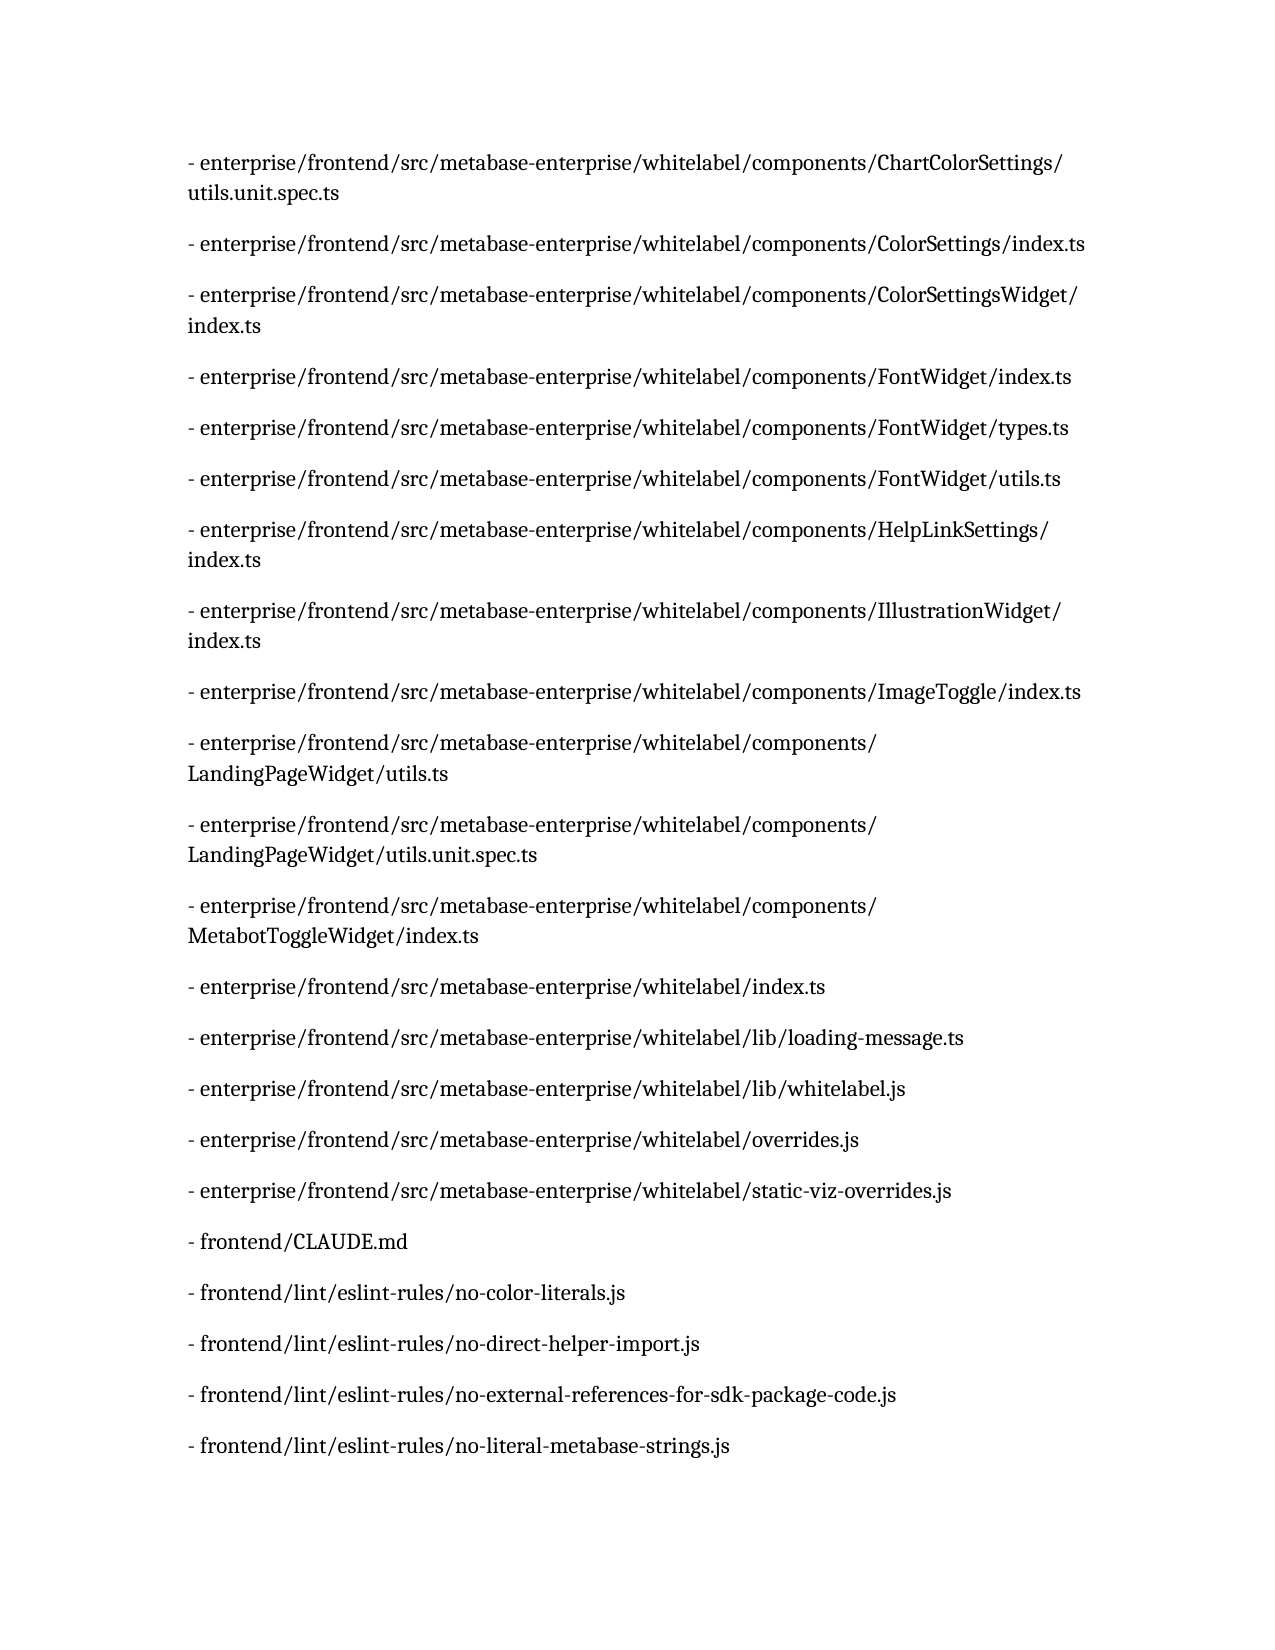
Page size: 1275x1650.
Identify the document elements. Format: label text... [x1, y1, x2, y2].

text - enterprise/frontend/src/metabase-enterprise/whitelabel/components/LandingPageWidget/utils.unit.spec.ts [187, 811, 1087, 868]
text - enterprise/frontend/src/metabase-enterprise/whitelabel/components/IllustrationWidget/index.ts [187, 598, 1087, 654]
text - enterprise/frontend/src/metabase-enterprise/whitelabel/lib/whitelabel.js [187, 1076, 1087, 1102]
text - enterprise/frontend/src/metabase-enterprise/whitelabel/components/ColorSettingsWidget/index.ts [187, 282, 1087, 339]
text - enterprise/frontend/src/metabase-enterprise/whitelabel/components/LandingPageWidget/utils.ts [187, 730, 1087, 787]
text - frontend/lint/eslint-rules/no-color-literals.js [187, 1280, 1087, 1307]
text - enterprise/frontend/src/metabase-enterprise/whitelabel/components/FontWidget/index.ts [187, 363, 1087, 390]
text - frontend/lint/eslint-rules/no-literal-metabase-strings.js [187, 1433, 1087, 1460]
text - frontend/CLAUDE.md [187, 1229, 1087, 1256]
text - enterprise/frontend/src/metabase-enterprise/whitelabel/components/ImageToggle/index.ts [187, 679, 1087, 706]
text - enterprise/frontend/src/metabase-enterprise/whitelabel/components/MetabotToggleWidget/index.ts [187, 893, 1087, 949]
text - frontend/lint/eslint-rules/no-direct-helper-import.js [187, 1331, 1087, 1358]
text - enterprise/frontend/src/metabase-enterprise/whitelabel/overrides.js [187, 1127, 1087, 1153]
text - enterprise/frontend/src/metabase-enterprise/whitelabel/index.ts [187, 974, 1087, 1000]
text - frontend/lint/eslint-rules/no-external-references-for-sdk-package-code.js [187, 1382, 1087, 1409]
text - enterprise/frontend/src/metabase-enterprise/whitelabel/components/FontWidget/utils.ts [187, 466, 1087, 492]
text - enterprise/frontend/src/metabase-enterprise/whitelabel/components/HelpLinkSettings/index.ts [187, 517, 1087, 573]
text - enterprise/frontend/src/metabase-enterprise/whitelabel/components/FontWidget/types.ts [187, 414, 1087, 441]
text - enterprise/frontend/src/metabase-enterprise/whitelabel/static-viz-overrides.js [187, 1178, 1087, 1204]
text - enterprise/frontend/src/metabase-enterprise/whitelabel/lib/loading-message.ts [187, 1025, 1087, 1051]
text - enterprise/frontend/src/metabase-enterprise/whitelabel/components/ColorSettings/index.ts [187, 231, 1087, 258]
text - enterprise/frontend/src/metabase-enterprise/whitelabel/components/ChartColorSettings/utils.unit.spec.ts [187, 150, 1087, 207]
